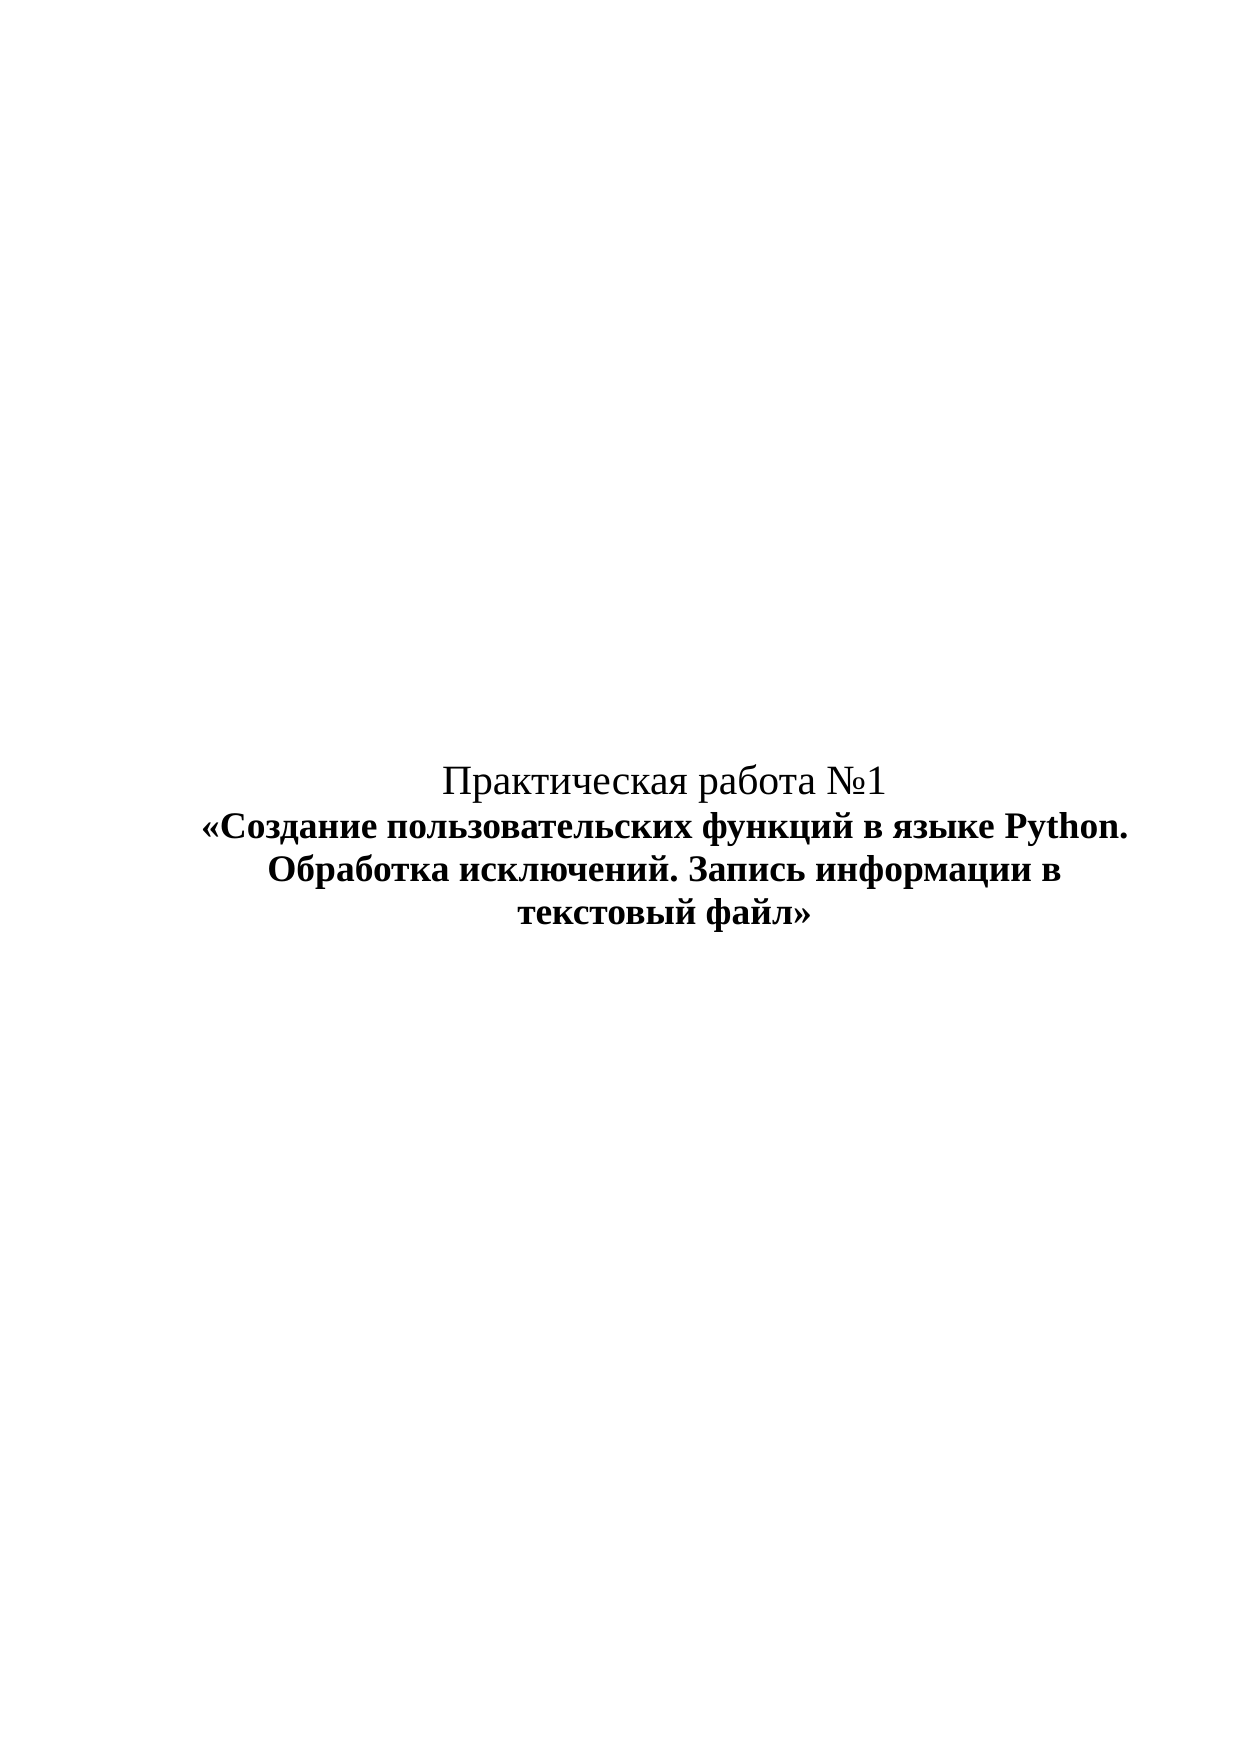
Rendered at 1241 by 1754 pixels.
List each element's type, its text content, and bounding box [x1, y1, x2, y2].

text Практическая работа №1 [177, 755, 1152, 803]
text «Создание пользовательских функций в языке Python. Обработка исключений. Запись информации в текстовый файл» [177, 803, 1152, 933]
